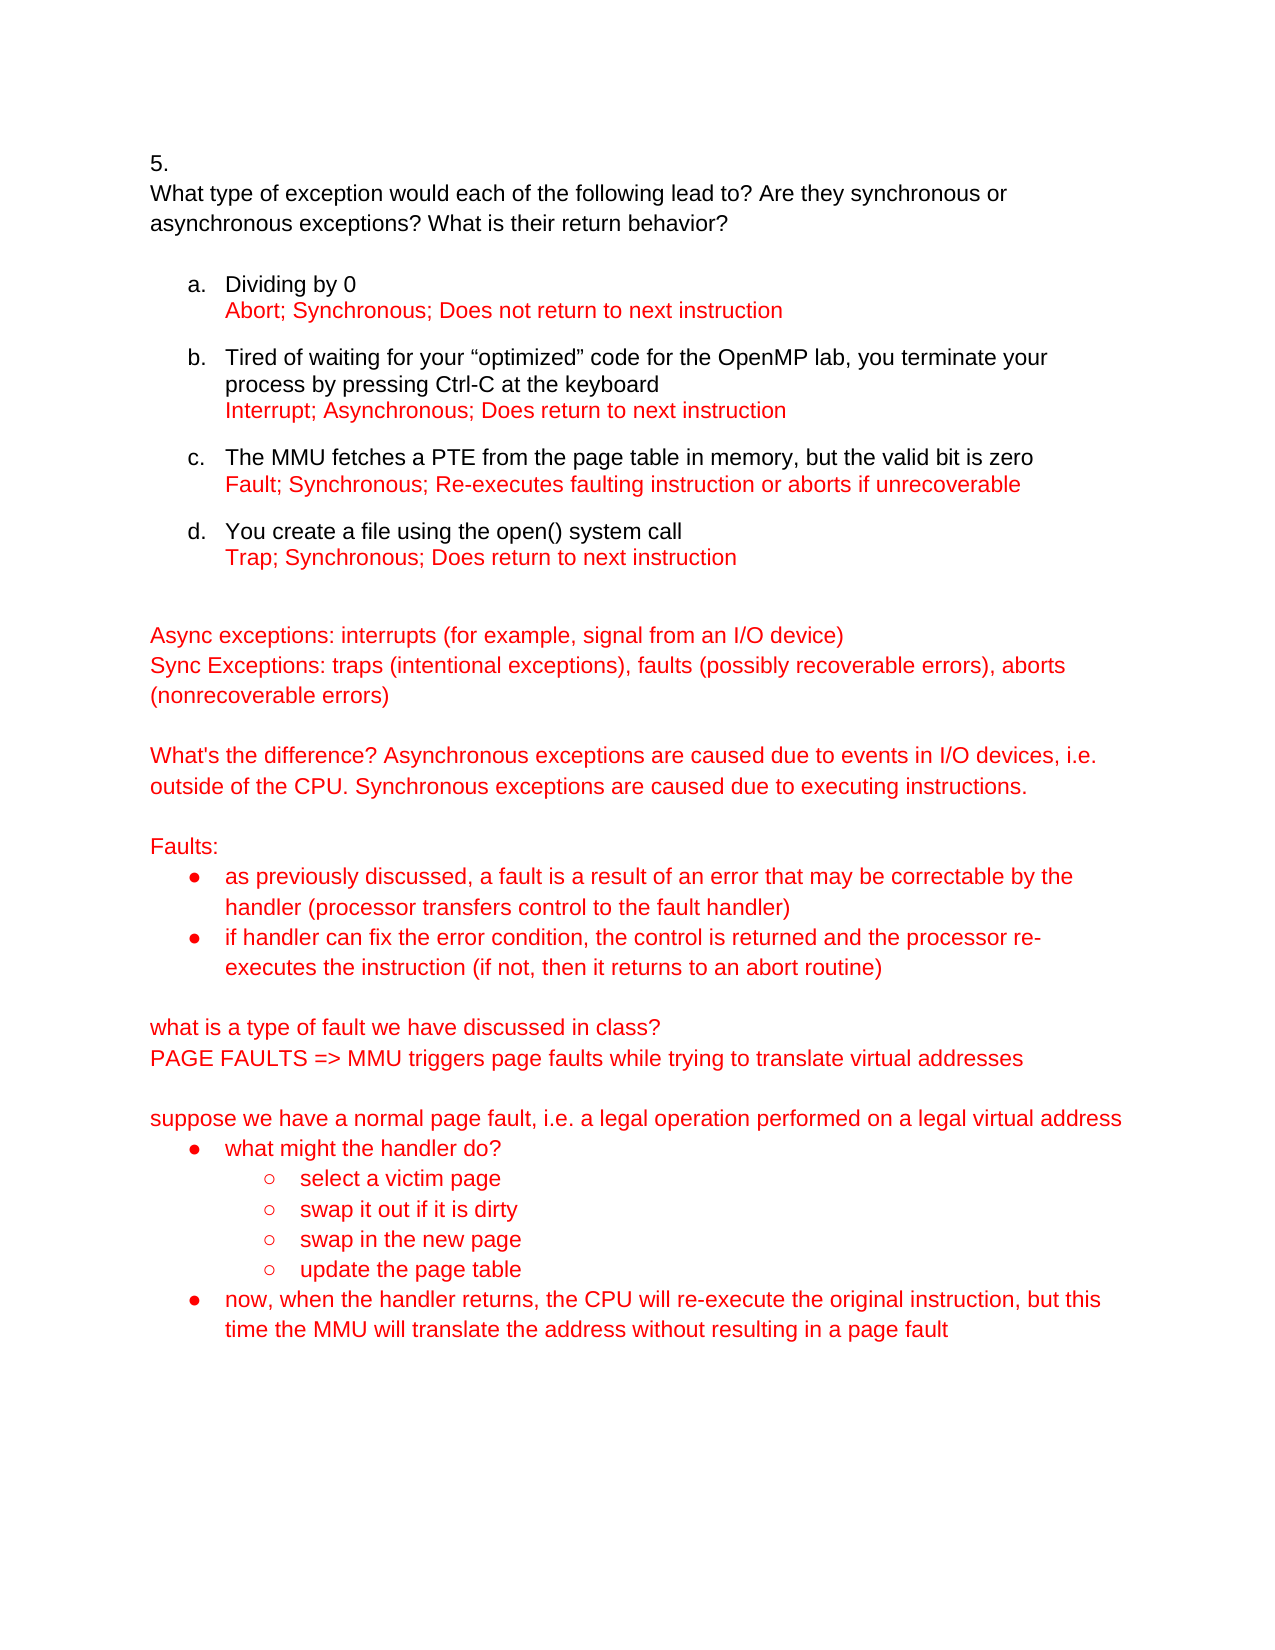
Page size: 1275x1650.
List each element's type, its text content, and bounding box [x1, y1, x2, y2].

list as previously discussed, a fault is a result of an error that may be correctable by the handler (processor transfers control to the fault handler) [187, 863, 1125, 920]
list now, when the handler returns, the CPU will re-execute the original instruction, but this time the MMU will translate the address without resulting in a page fault [187, 1286, 1125, 1343]
list Tired of waiting for your “optimized” code for the OpenMP lab, you terminate your process by pressing Ctrl-C at the keyboard [187, 344, 1125, 397]
text Interrupt; Asynchronous; Does return to next instruction [225, 397, 1125, 423]
list Dividing by 0 [187, 271, 1125, 297]
list swap in the new page [262, 1226, 1125, 1252]
text Faults: [150, 833, 1125, 859]
text Fault; Synchronous; Re-executes faulting instruction or aborts if unrecoverable [225, 471, 1125, 497]
text PAGE FAULTS => MMU triggers page faults while trying to translate virtual addresses [150, 1044, 1125, 1071]
text Sync Exceptions: traps (intentional exceptions), faults (possibly recoverable errors), aborts (nonrecoverable errors) [150, 652, 1125, 708]
text 5. [150, 150, 1125, 176]
text What's the difference? Asynchronous exceptions are caused due to events in I/O devices, i.e. outside of the CPU. Synchronous exceptions are caused due to executing instructions. [150, 742, 1125, 799]
text Async exceptions: interrupts (for example, signal from an I/O device) [150, 622, 1125, 648]
text Abort; Synchronous; Does not return to next instruction [225, 297, 1125, 323]
text Trap; Synchronous; Does return to next instruction [225, 544, 1125, 571]
list You create a file using the open() system call [187, 518, 1125, 544]
text what is a type of fault we have discussed in class? [150, 1014, 1125, 1041]
list The MMU fetches a PTE from the page table in memory, but the valid bit is zero [187, 444, 1125, 471]
text suppose we have a normal page fault, i.e. a legal operation performed on a legal virtual address [150, 1105, 1125, 1131]
list what might the handler do? [187, 1135, 1125, 1161]
list select a victim page [262, 1165, 1125, 1192]
text What type of exception would each of the following lead to? Are they synchronous or asynchronous exceptions? What is their return behavior? [150, 180, 1125, 237]
list if handler can fix the error condition, the control is returned and the processor re-executes the instruction (if not, then it returns to an abort routine) [187, 924, 1125, 980]
list update the page table [262, 1256, 1125, 1282]
list swap it out if it is dirty [262, 1196, 1125, 1222]
